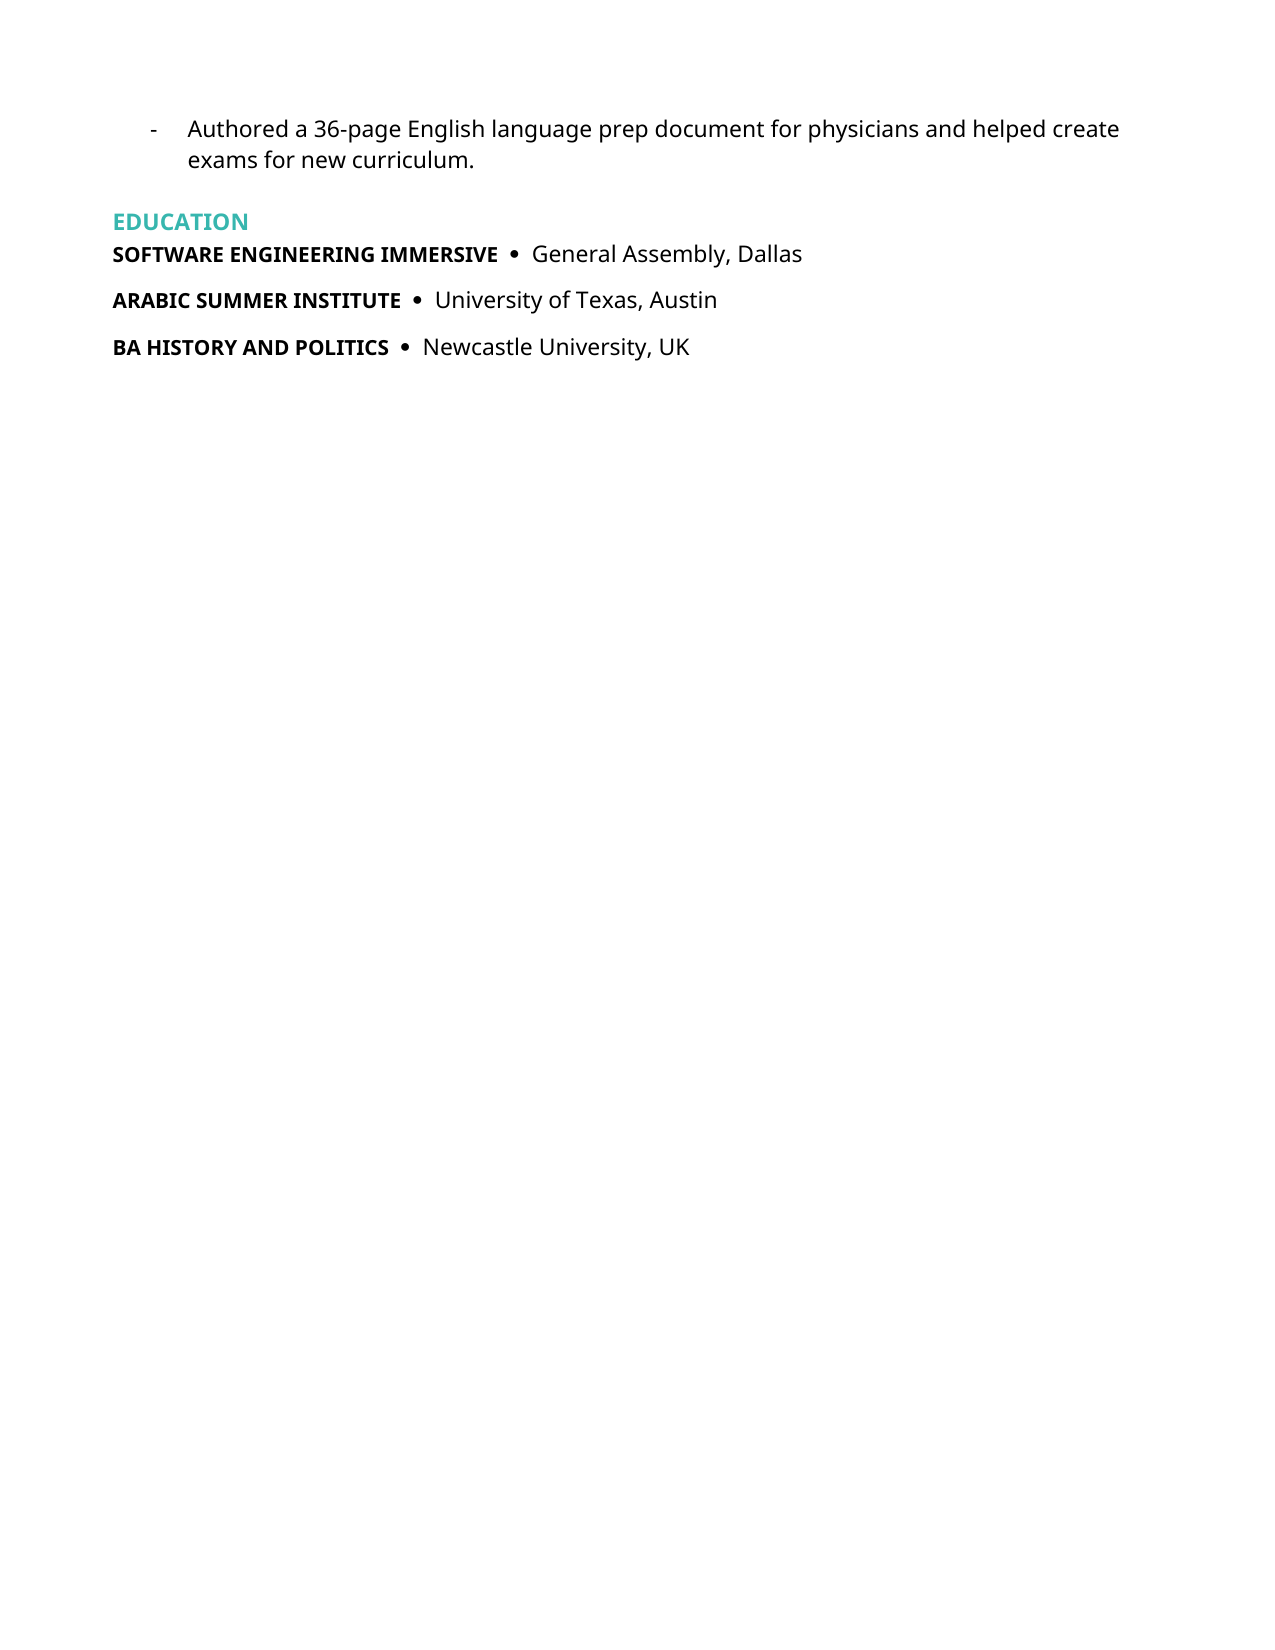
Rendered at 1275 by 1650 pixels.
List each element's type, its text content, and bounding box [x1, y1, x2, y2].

text EDUCATION [112, 206, 1162, 237]
text ARABIC SUMMER INSTITUTE University of Texas, Austin [434, 284, 1162, 316]
text SOFTWARE ENGINEERING IMMERSIVE General Assembly, Dallas [112, 237, 1162, 269]
text BA HISTORY AND POLITICS Newcastle University, UK [422, 331, 1162, 362]
text BA HISTORY AND POLITICS Newcastle University, UK [112, 331, 411, 362]
list Authored a 36-page English language prep document for physicians and helped create exams for new curriculum. [150, 112, 1162, 175]
text ARABIC SUMMER INSTITUTE University of Texas, Austin [112, 284, 423, 316]
